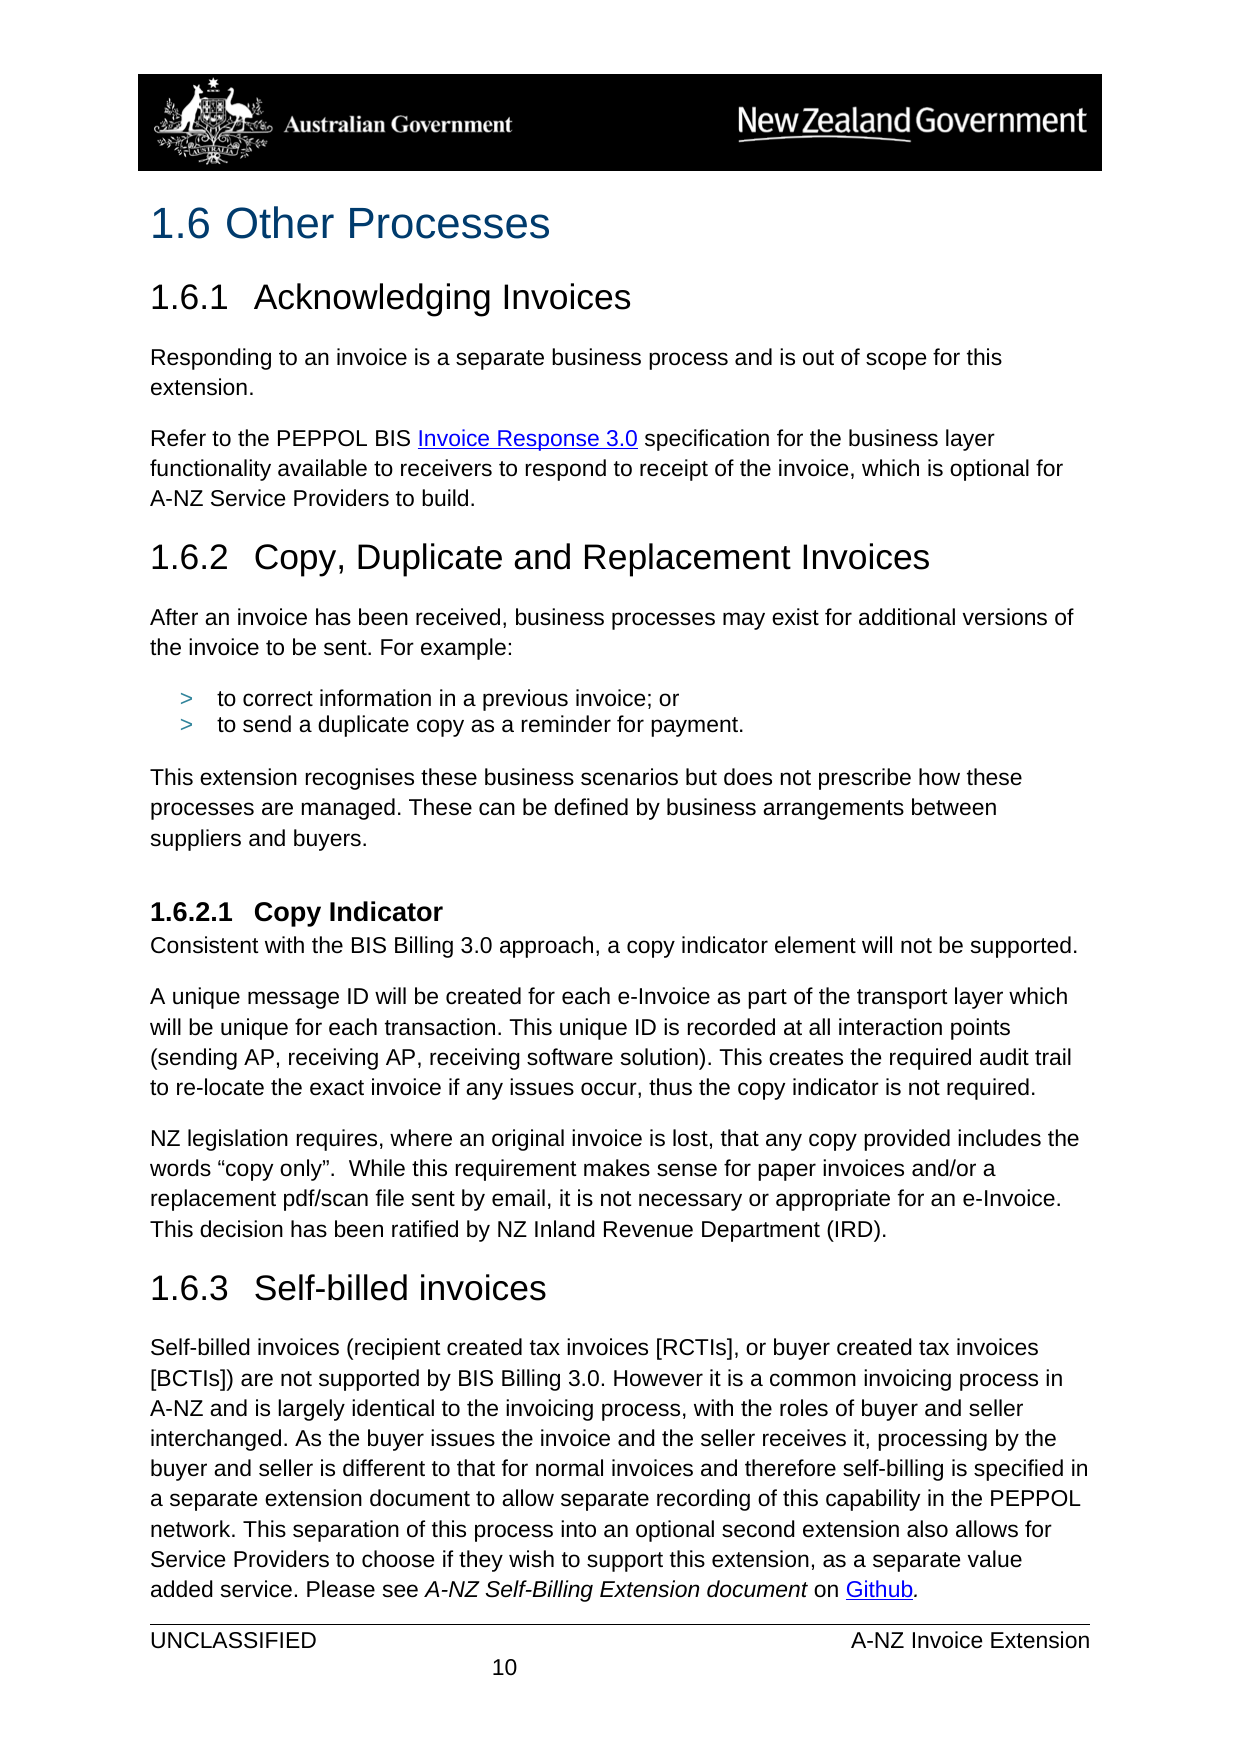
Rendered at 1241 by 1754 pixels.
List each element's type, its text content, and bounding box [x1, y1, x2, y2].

picture [150, 74, 532, 170]
text A unique message ID will be created for each e-Invoice as part of the transport layer which will be unique for each transaction. This unique ID is recorded at all interaction points (sending AP, receiving AP, receiving software solution). This creates the required audit trail to re-locate the exact invoice if any issues occur, thus the copy indicator is not required. [150, 983, 1090, 1100]
text Responding to an invoice is a separate business process and is out of scope for this extension. [150, 343, 1090, 400]
text This extension recognises these business scenarios but does not prescribe how these processes are managed. These can be defined by business arrangements between suppliers and buyers. [150, 764, 1090, 851]
list to send a duplicate copy as a reminder for payment. [179, 711, 1090, 738]
text NZ legislation requires, where an original invoice is lost, that any copy provided includes the words “copy only”. While this requirement makes sense for paper invoices and/or a replacement pdf/scan file sent by email, it is not necessary or appropriate for an e-Invoice. This decision has been ratified by NZ Inland Revenue Department (IRD). [150, 1125, 1090, 1242]
text Refer to the PEPPOL BIS Invoice Response 3.0 specification for the business layer functionality available to receivers to respond to receipt of the invoice, which is optional for A-NZ Service Providers to build. [150, 425, 1090, 511]
text Consistent with the BIS Billing 3.0 approach, a copy indicator element will not be supported. [150, 932, 1090, 959]
subtitle Other Processes [150, 197, 1090, 247]
subtitle Copy, Duplicate and Replacement Invoices [150, 536, 1090, 577]
text Self-billed invoices (recipient created tax invoices [RCTIs], or buyer created tax invoices [BCTIs]) are not supported by BIS Billing 3.0. However it is a common invoicing process in A-NZ and is largely identical to the invoicing process, with the roles of buyer and seller interchanged. As the buyer issues the invoice and the seller receives it, processing by the buyer and seller is different to that for normal invoices and therefore self-billing is specified in a separate extension document to allow separate recording of this capability in the PEPPOL network. This separation of this process into an optional second extension also allows for Service Providers to choose if they wish to support this extension, as a separate value added service. Please see A-NZ Self-Billing Extension document on Github. [150, 1334, 1090, 1602]
subtitle Copy Indicator [150, 896, 1090, 928]
text After an invoice has been received, business processes may exist for additional versions of the invoice to be sent. For example: [150, 604, 1090, 660]
subtitle Acknowledging Invoices [150, 276, 1090, 317]
subtitle Self-billed invoices [150, 1267, 1090, 1307]
list to correct information in a previous invoice; or [179, 685, 1090, 711]
picture [731, 74, 1091, 170]
